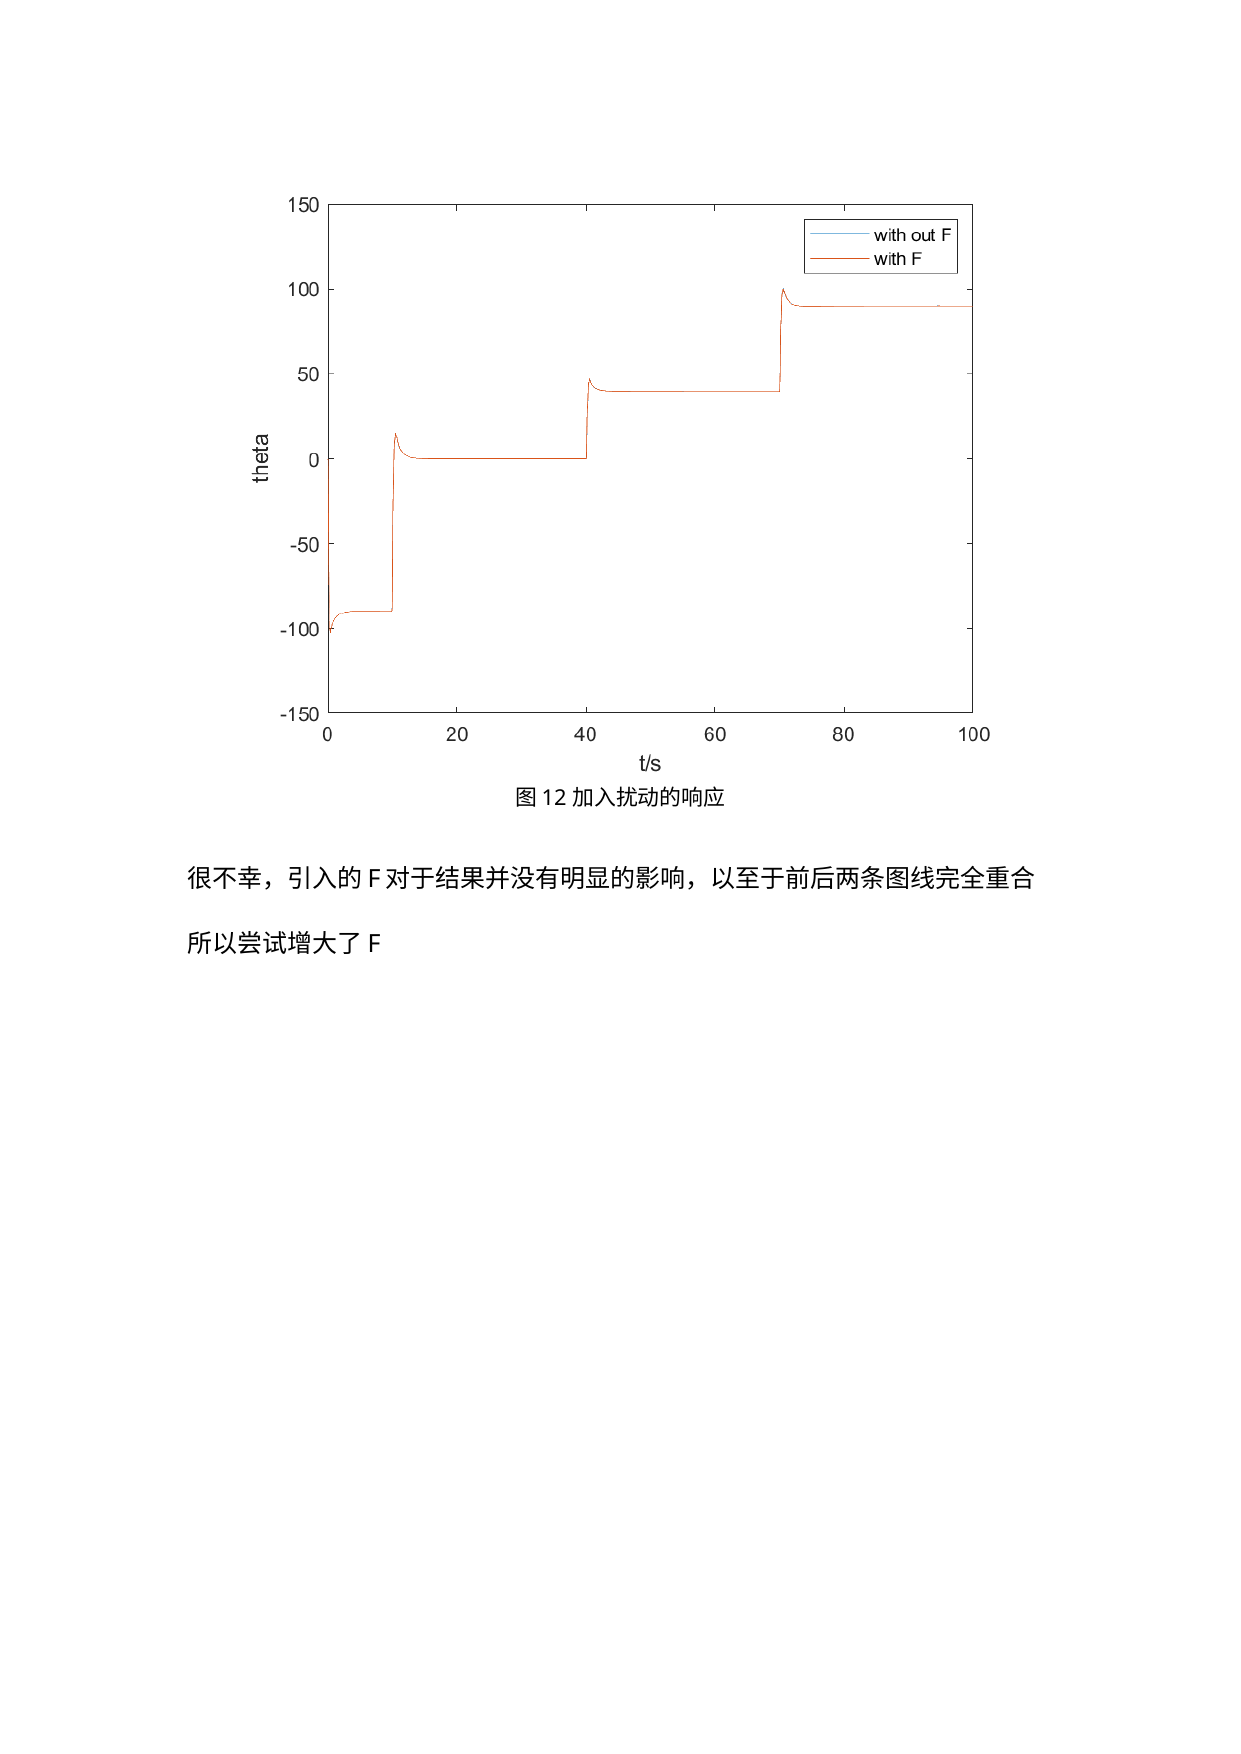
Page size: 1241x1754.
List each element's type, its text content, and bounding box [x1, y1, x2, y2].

text 很不幸，引入的F对于结果并没有明显的影响，以至于前后两条图线完全重合 [187, 844, 1053, 909]
text 图12 加入扰动的响应 [187, 779, 1053, 812]
picture [249, 194, 991, 773]
text 所以尝试增大了F [187, 909, 1053, 974]
